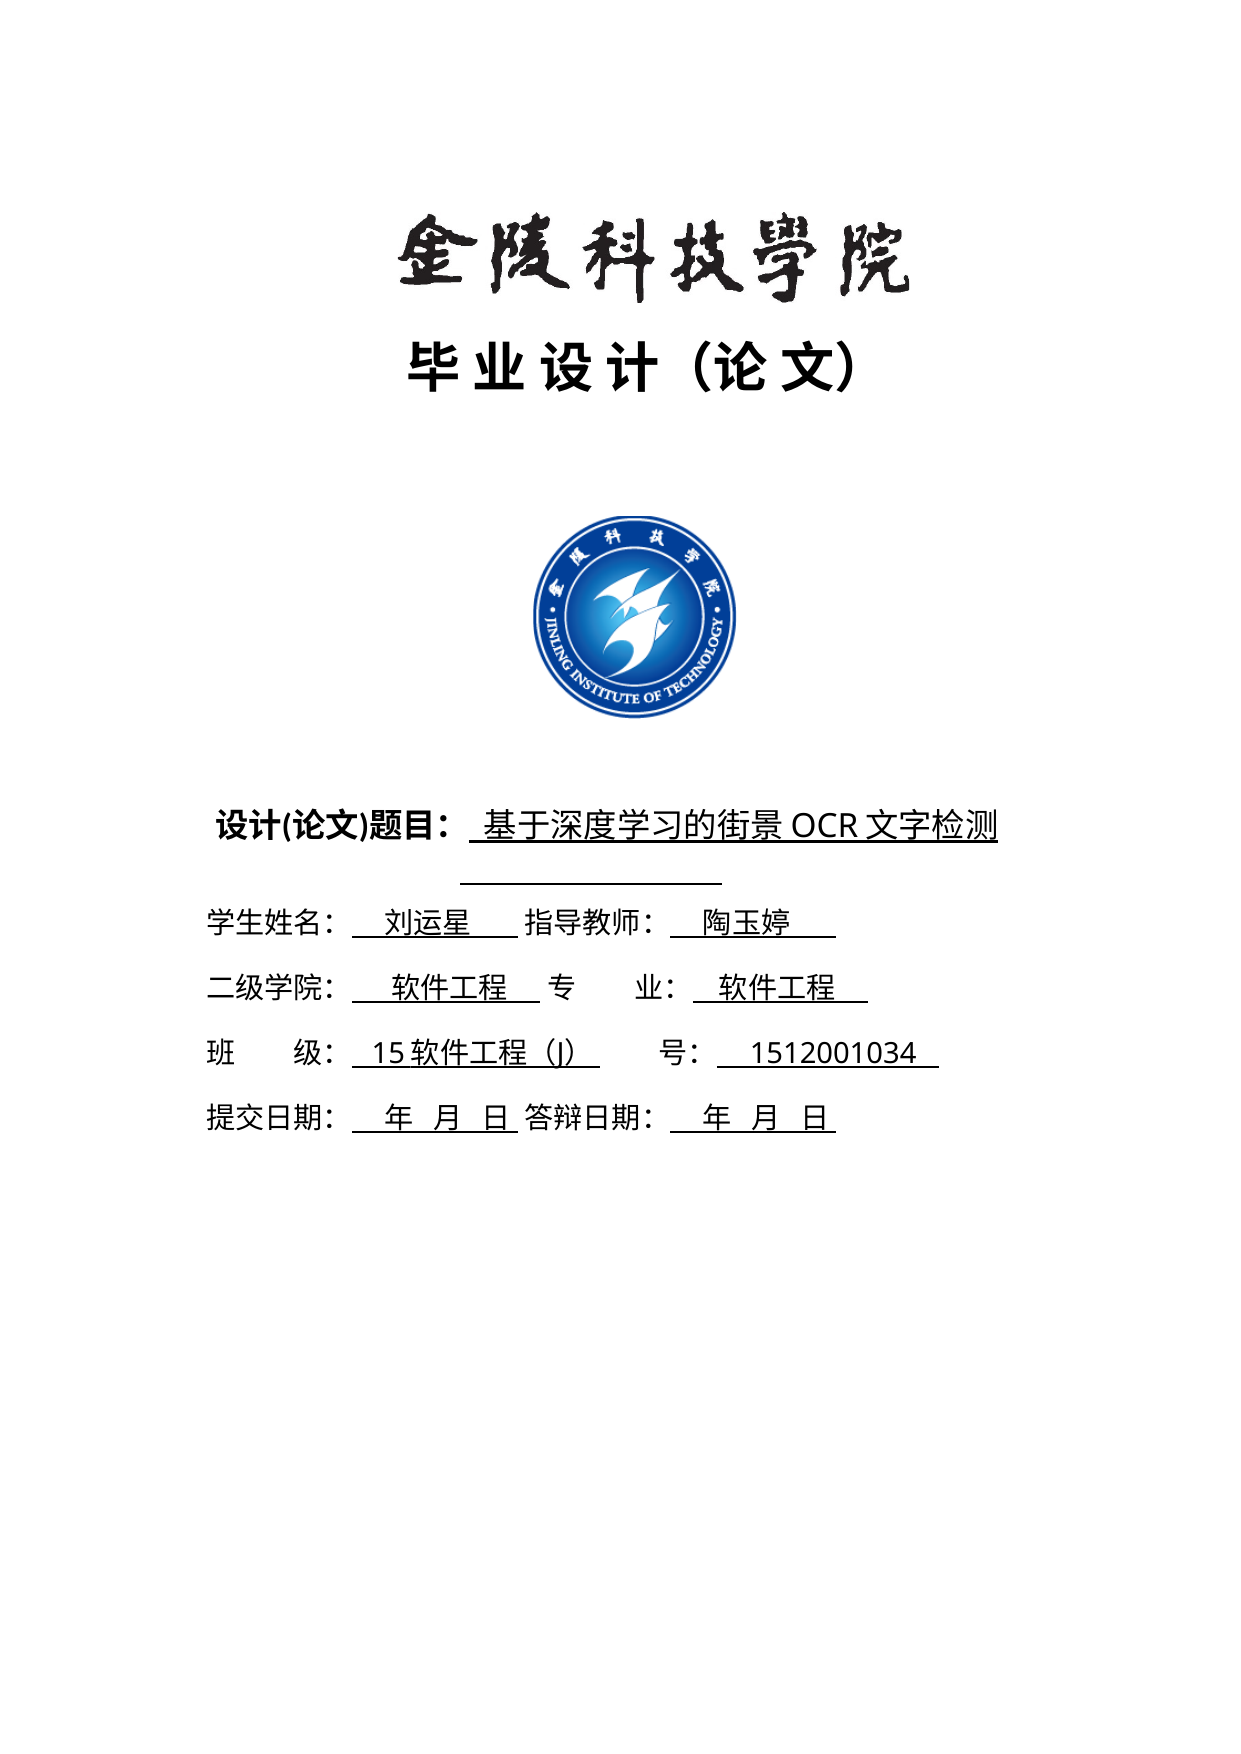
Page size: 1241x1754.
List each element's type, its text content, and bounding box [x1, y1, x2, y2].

text 设计(论文)题目： 基于深度学习的街景OCR文字检测 [148, 791, 1122, 856]
picture [533, 516, 737, 719]
picture [397, 212, 910, 303]
text 二级学院： 软件工程 专 业： 软件工程 [148, 953, 1122, 1018]
text 提交日期： 年 月 日 答辩日期： 年 月 日 [148, 1083, 1122, 1148]
text 学生姓名： 刘运星 指导教师： 陶玉婷 [148, 888, 1122, 953]
text 毕 业 设 计（论 文） [148, 316, 1122, 413]
text 班 级： 15软件工程（J） 号： 1512001034 [148, 1018, 1122, 1083]
